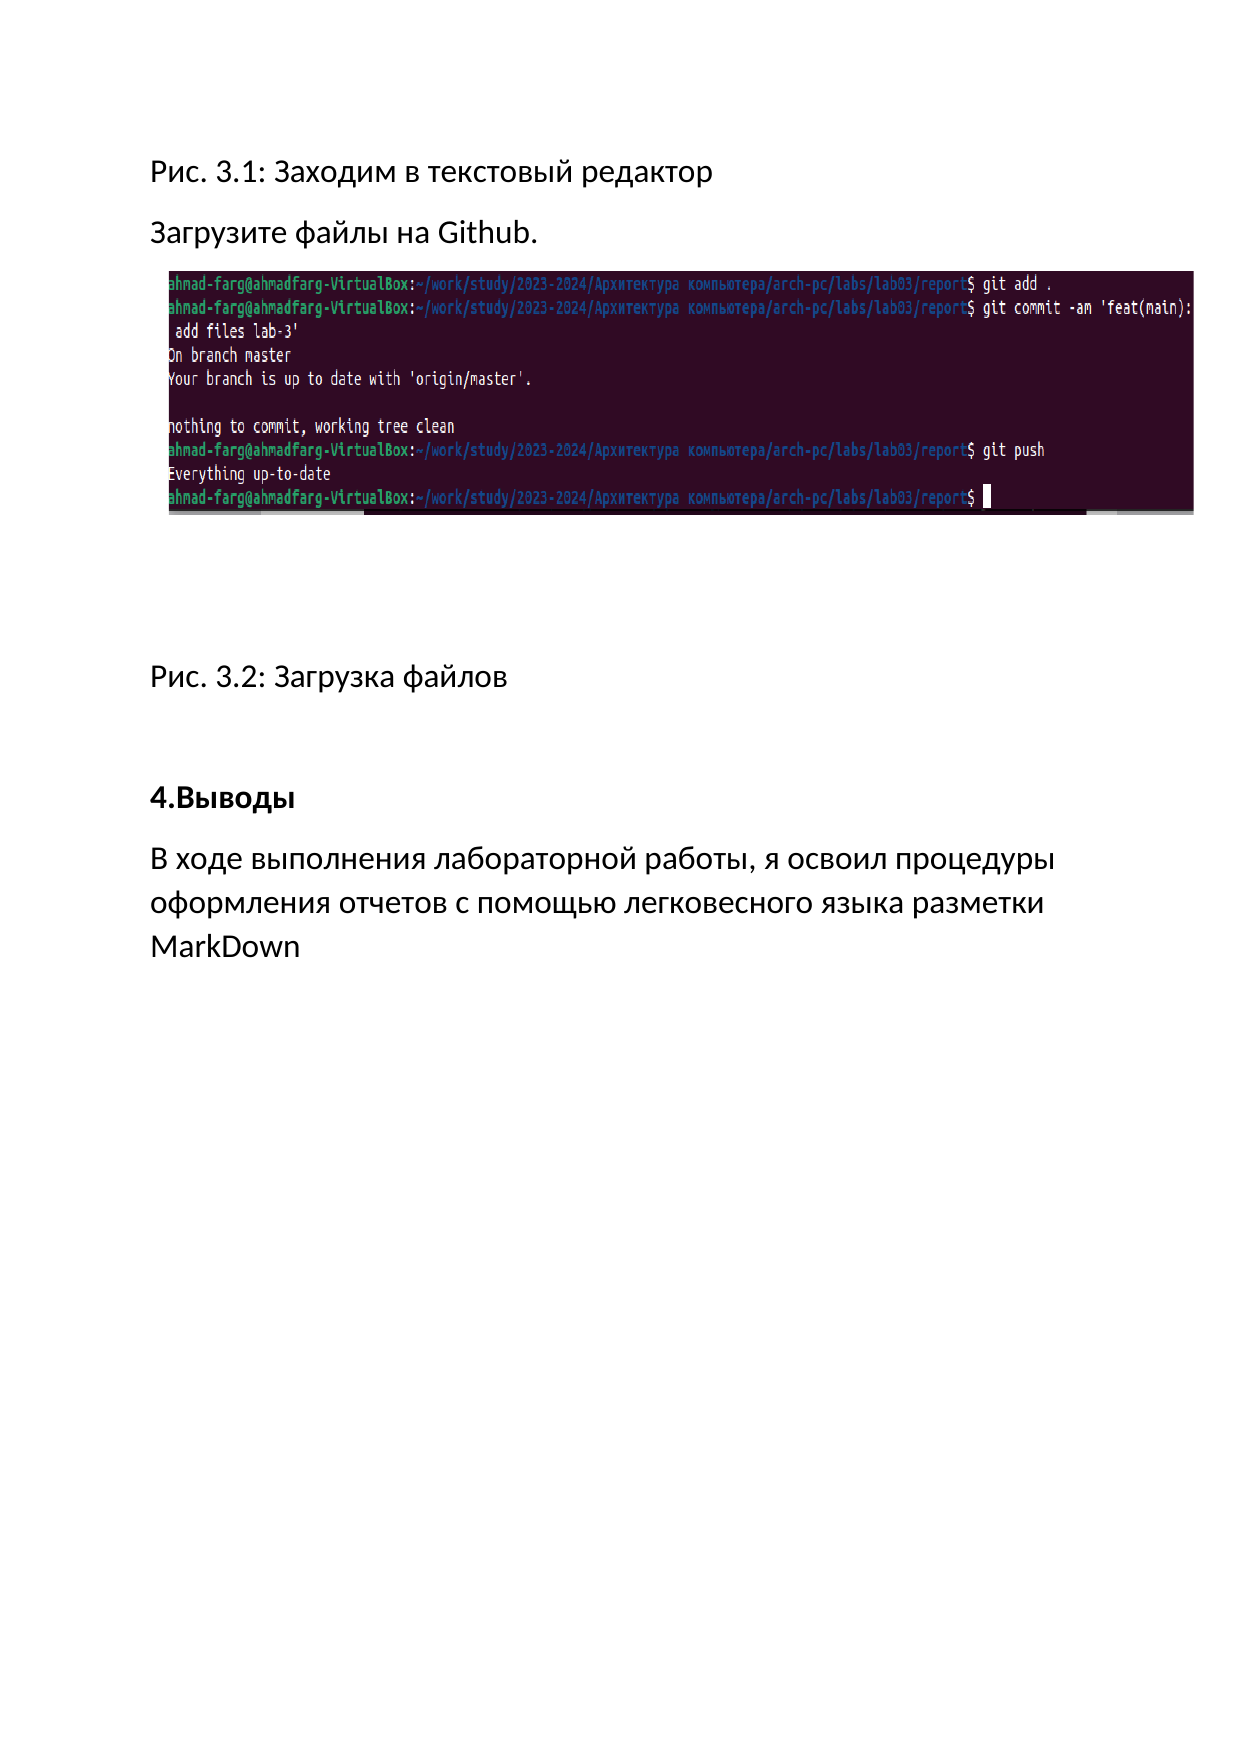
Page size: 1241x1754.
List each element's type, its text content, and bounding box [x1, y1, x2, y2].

text В ходе выполнения лабораторной работы, я освоил процедуры оформления отчетов с помощью легковесного языка разметки MarkDown [150, 837, 1090, 966]
text Загрузите файлы на Github. [150, 211, 1090, 251]
text 4.Выводы [150, 776, 1090, 817]
text Рис. 3.1: Заходим в текстовый редактор [150, 150, 1090, 191]
text Рис. 3.2: Загрузка файлов [150, 655, 1090, 696]
